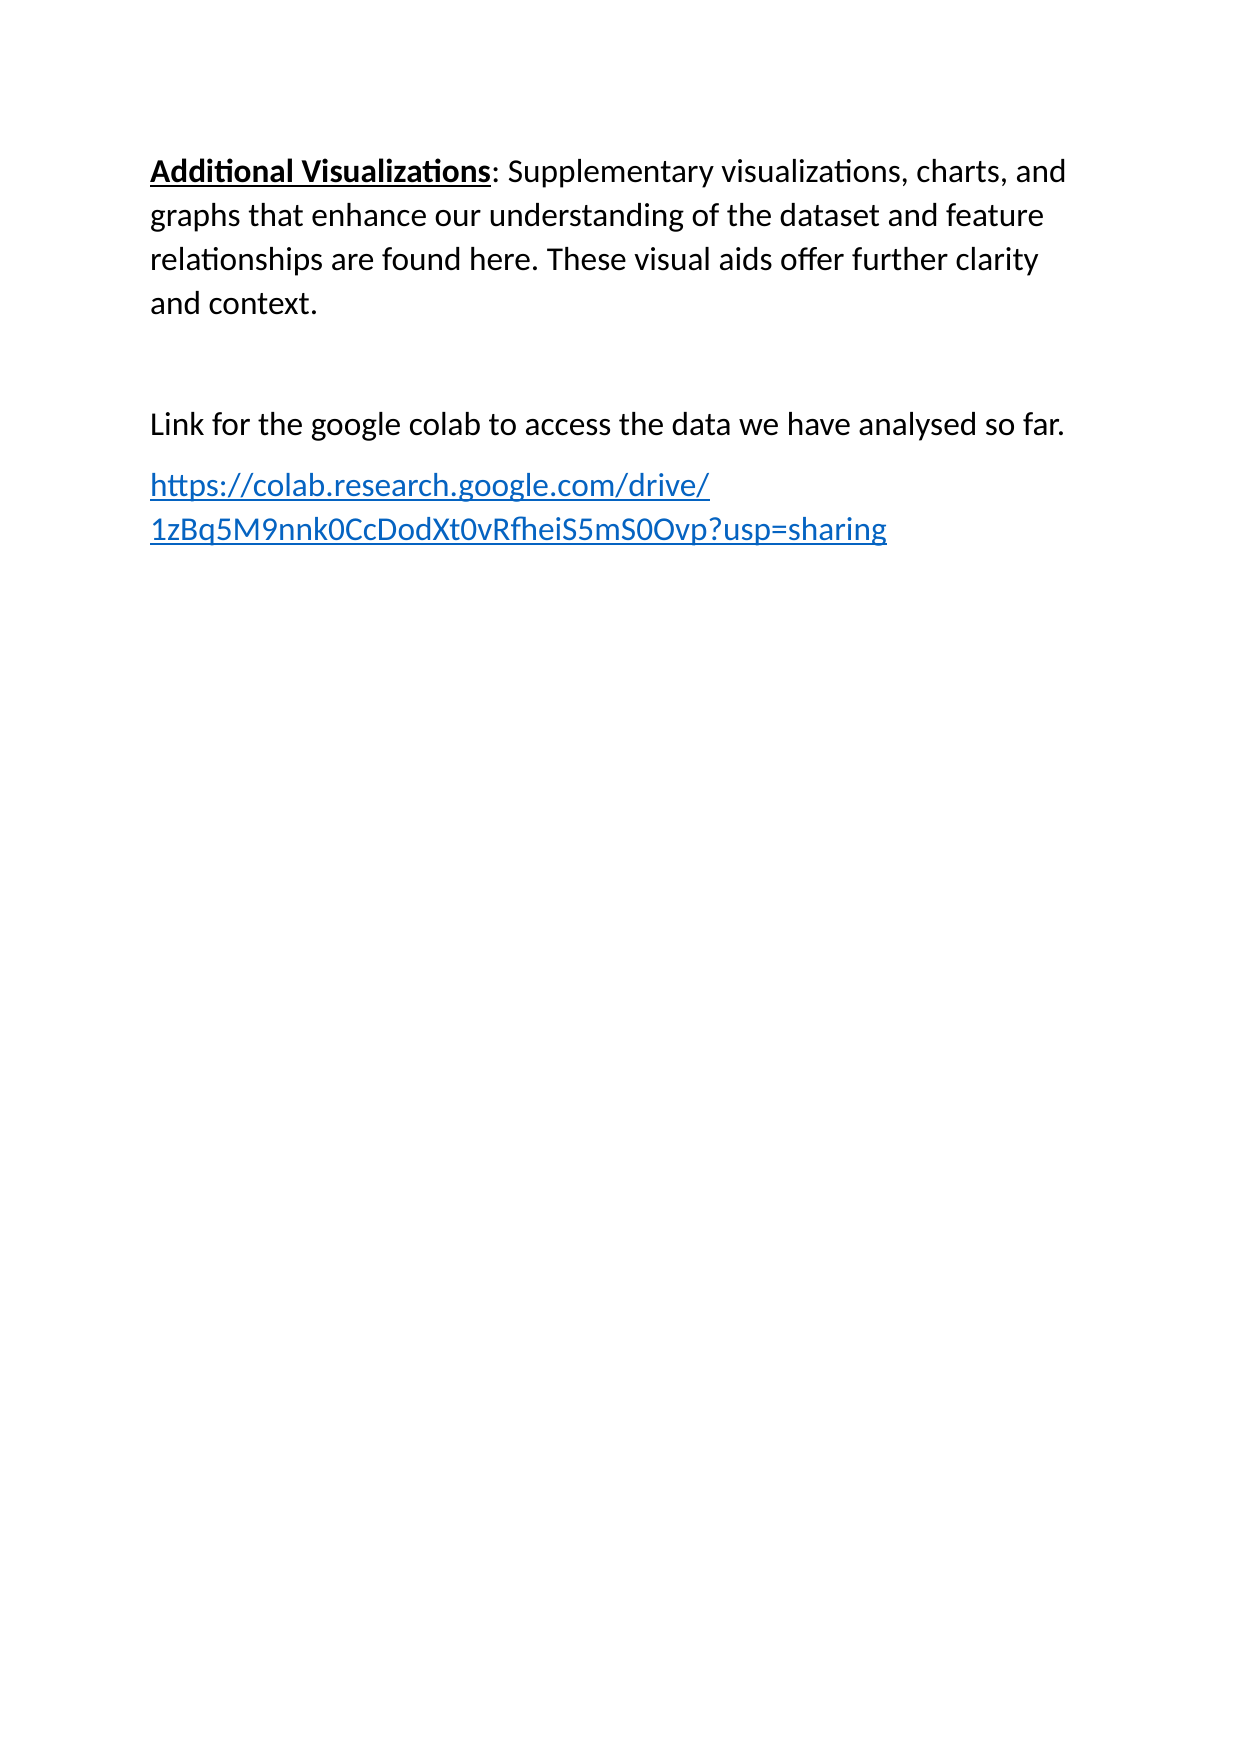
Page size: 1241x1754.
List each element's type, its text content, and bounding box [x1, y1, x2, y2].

text Additional Visualizations: Supplementary visualizations, charts, and graphs that enhance our understanding of the dataset and feature relationships are found here. These visual aids offer further clarity and context. [150, 150, 1090, 323]
text Link for the google colab to access the data we have analysed so far. [150, 403, 1090, 444]
text https://colab.research.google.com/drive/1zBq5M9nnk0CcDodXt0vRfheiS5mS0Ovp?usp=sharing [150, 464, 1090, 548]
